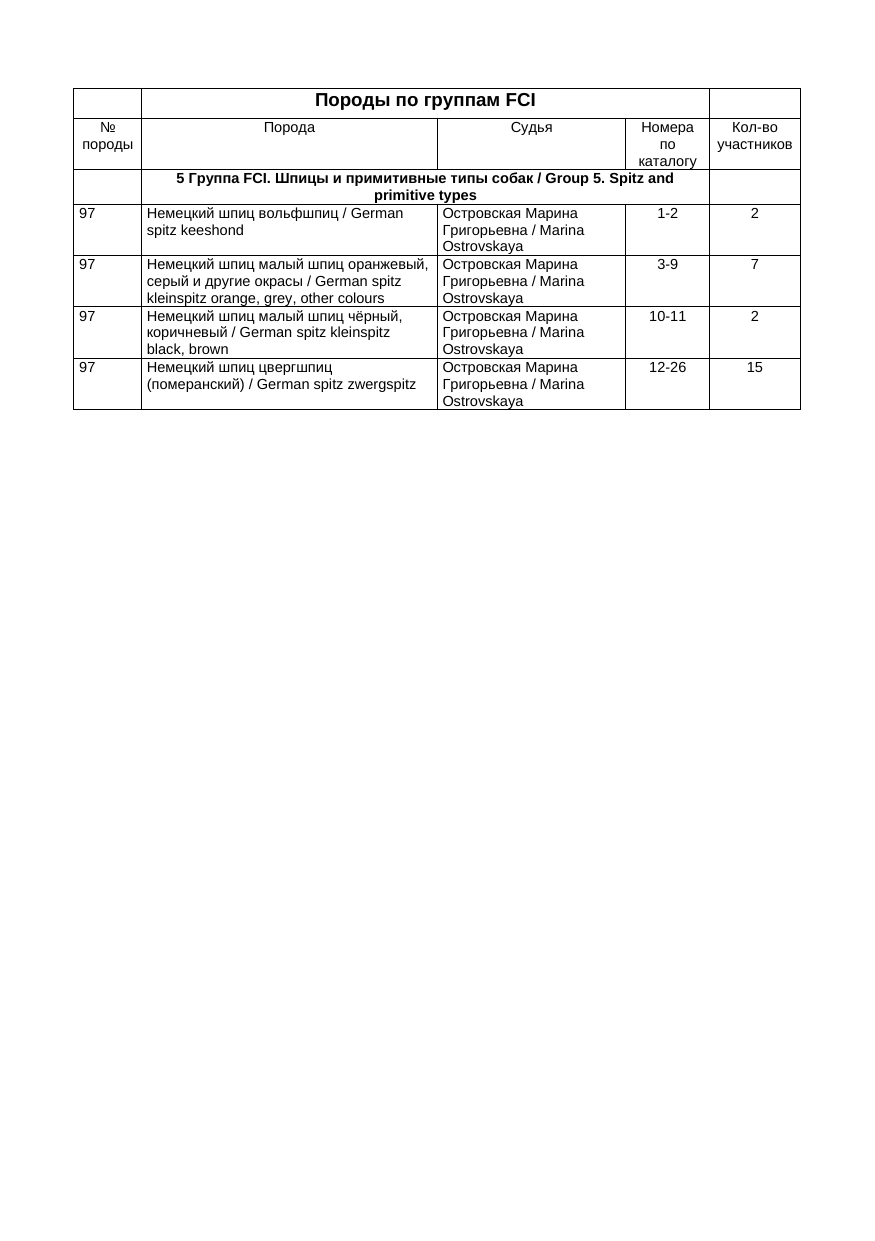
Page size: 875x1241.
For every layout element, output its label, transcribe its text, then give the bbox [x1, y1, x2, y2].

table_header [710, 89, 800, 118]
table_header Породы по группам FCI [142, 89, 709, 118]
table_cell Островская Марина Григорьевна / Marina Ostrovskaya [438, 205, 625, 255]
table_cell Островская Марина Григорьевна / Marina Ostrovskaya [438, 256, 625, 306]
table_cell 3-9 [626, 256, 709, 306]
table_header [74, 89, 141, 118]
table_cell 97 [74, 256, 141, 306]
table_cell 2 [710, 205, 800, 255]
table_cell 10-11 [626, 307, 709, 358]
table_cell 2 [710, 307, 800, 358]
table_cell 97 [74, 359, 141, 409]
table_cell 15 [710, 359, 800, 409]
table_cell [74, 170, 141, 203]
table_cell Немецкий шпиц вольфшпиц / German spitz keeshond [142, 205, 437, 255]
table_cell Немецкий шпиц цвергшпиц (померанский) / German spitz zwergspitz [142, 359, 437, 409]
table_cell Островская Марина Григорьевна / Marina Ostrovskaya [438, 307, 625, 358]
table_cell 12-26 [626, 359, 709, 409]
table_cell 7 [710, 256, 800, 306]
table_cell Номера по каталогу [626, 119, 709, 169]
table_cell [710, 170, 800, 203]
table_cell 1-2 [626, 205, 709, 255]
table_cell Порода [142, 119, 437, 169]
table_cell 97 [74, 307, 141, 358]
table_cell Островская Марина Григорьевна / Marina Ostrovskaya [438, 359, 625, 409]
table_cell Немецкий шпиц малый шпиц чёрный, коричневый / German spitz kleinspitz black, brown [142, 307, 437, 358]
table_cell Судья [438, 119, 625, 169]
table_cell № породы [74, 119, 141, 169]
table_cell 5 Группа FCI. Шпицы и примитивные типы собак / Group 5. Spitz and primitive types [142, 170, 709, 203]
table_cell 97 [74, 205, 141, 255]
table_cell Немецкий шпиц малый шпиц оранжевый, серый и другие окрасы / German spitz kleinspitz orange, grey, other colours [142, 256, 437, 306]
table_cell Кол-во участников [710, 119, 800, 169]
